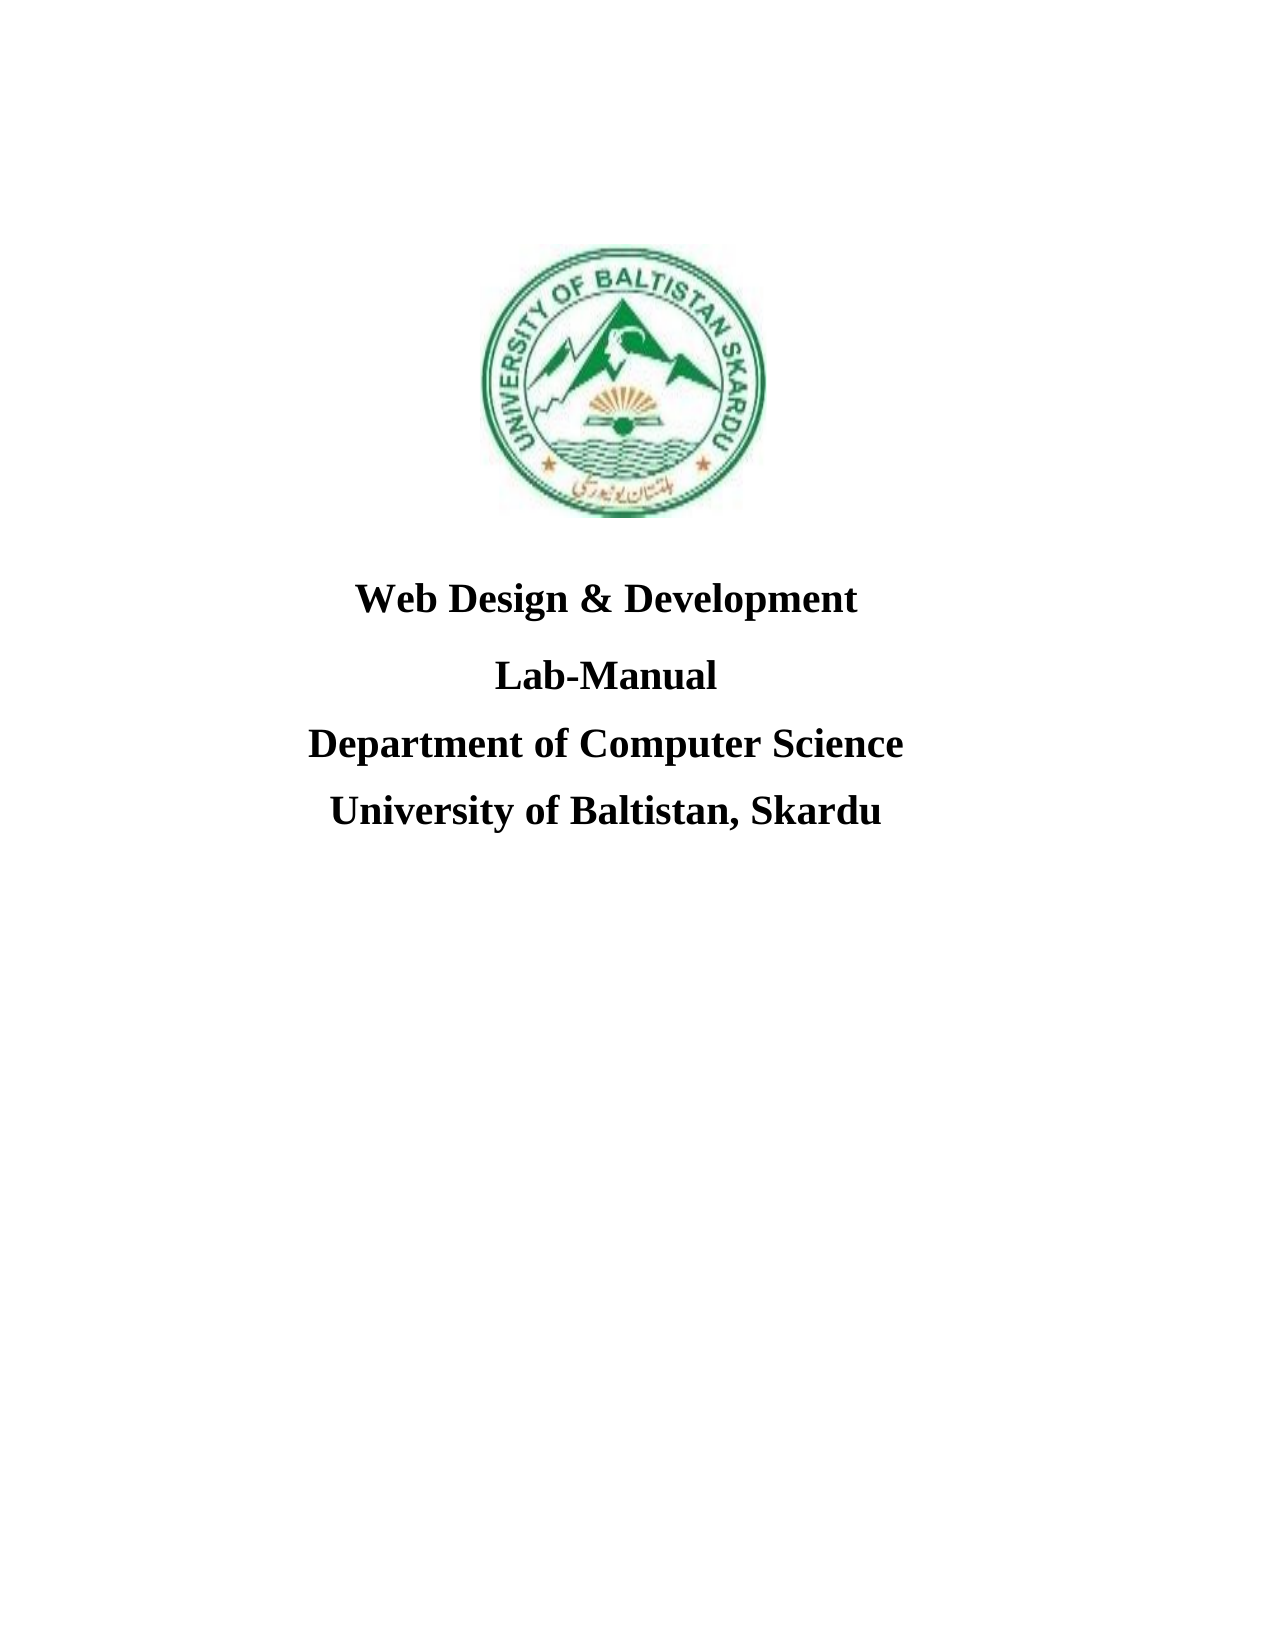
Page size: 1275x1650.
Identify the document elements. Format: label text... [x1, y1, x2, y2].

title Department of Computer Science University of Baltistan, Skardu [308, 718, 904, 834]
picture [479, 244, 767, 518]
title Lab-Manual [332, 650, 879, 698]
title Web Design & Development [332, 574, 879, 622]
